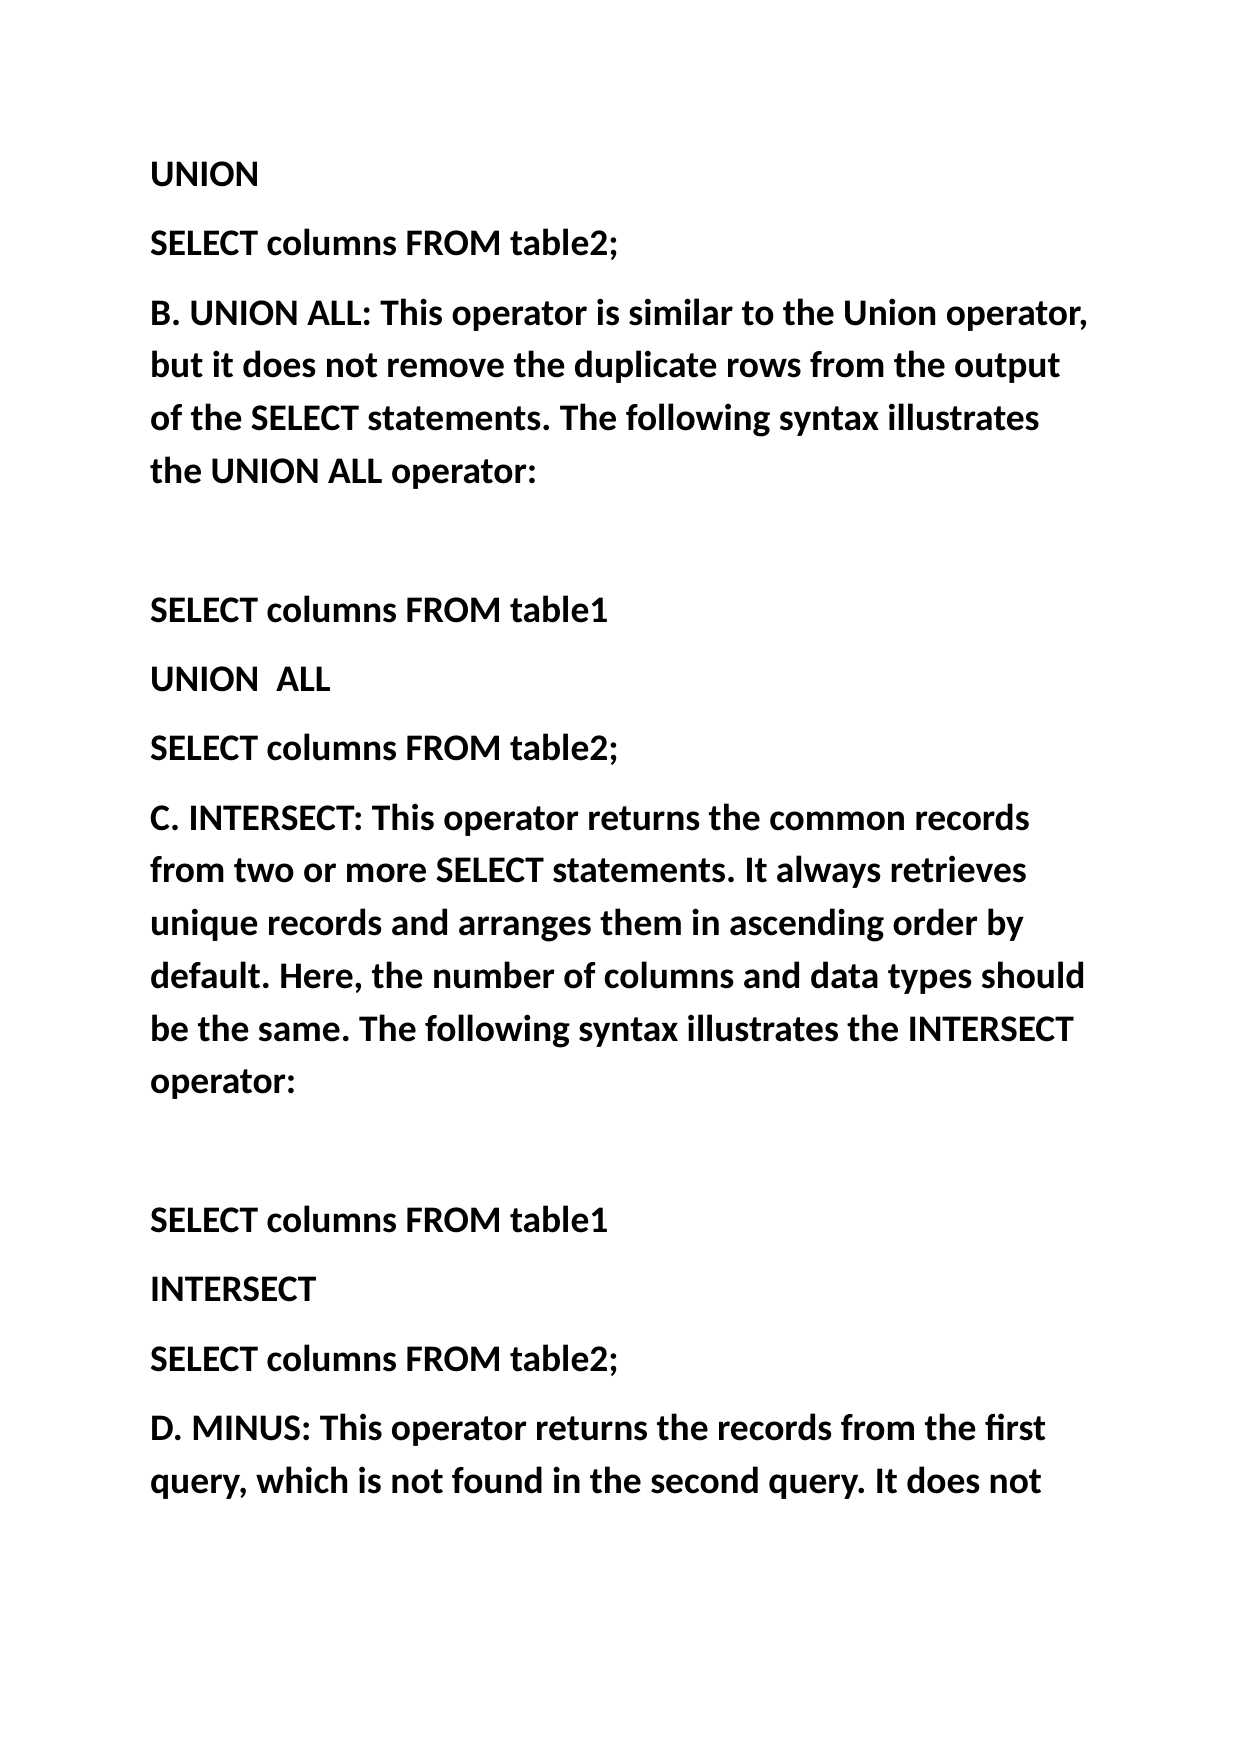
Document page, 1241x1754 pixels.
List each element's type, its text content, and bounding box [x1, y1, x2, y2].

text SELECT columns FROM table2; [150, 1335, 1090, 1381]
text UNION [150, 150, 1090, 196]
text B. UNION ALL: This operator is similar to the Union operator, but it does not remove the duplicate rows from the output of the SELECT statements. The following syntax illustrates the UNION ALL operator: [150, 289, 1090, 493]
text UNION ALL [150, 655, 1090, 701]
text INTERSECT [150, 1265, 1090, 1311]
text C. INTERSECT: This operator returns the common records from two or more SELECT statements. It always retrieves unique records and arranges them in ascending order by default. Here, the number of columns and data types should be the same. The following syntax illustrates the INTERSECT operator: [150, 794, 1090, 1103]
text SELECT columns FROM table1 [150, 586, 1090, 631]
text SELECT columns FROM table2; [150, 219, 1090, 265]
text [150, 1404, 1090, 1503]
text SELECT columns FROM table2; [150, 724, 1090, 770]
text SELECT columns FROM table1 [150, 1196, 1090, 1242]
